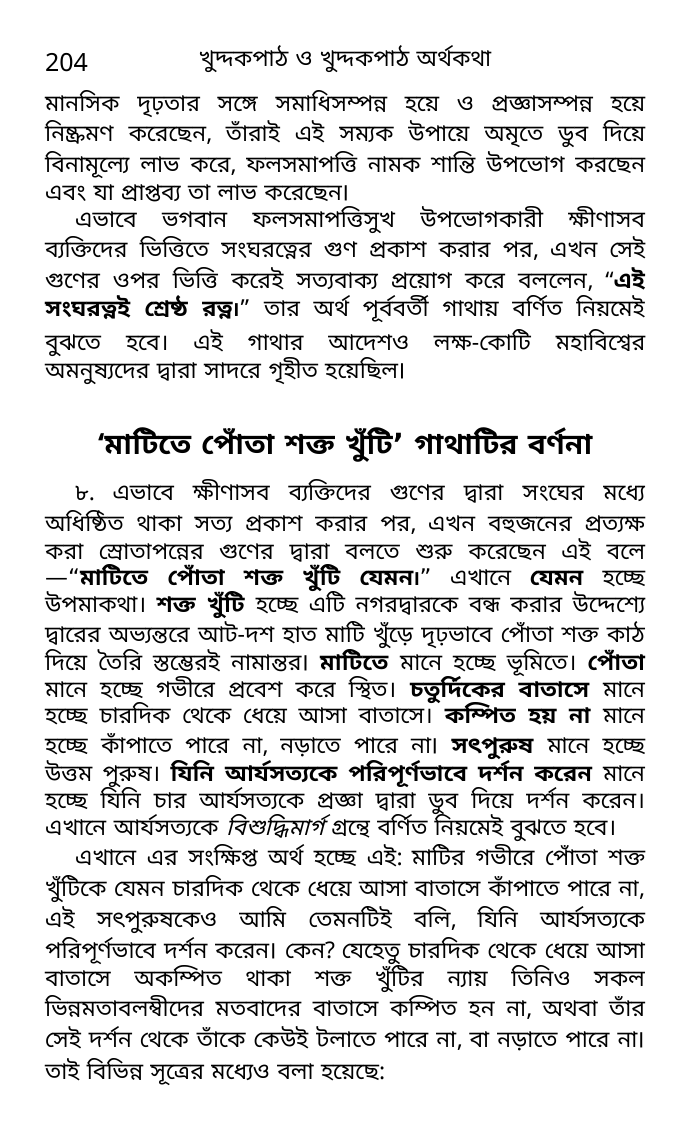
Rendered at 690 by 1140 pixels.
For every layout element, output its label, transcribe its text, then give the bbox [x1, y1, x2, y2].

text এভাবে ভগবান ফলসমাপত্তিসুখ উপভোগকারী ক্ষীণাসব ব্যক্তিদের ভিত্তিতে সংঘরত্নের গুণ প্রকাশ করার পর, এখন সেই গুণের ওপর ভিত্তি করেই সত্যবাক্য প্রয়োগ করে বললেন, “এই সংঘরত্নই শ্রেষ্ঠ রত্ন।” তার অর্থ পূর্ববর্তী গাথায় বর্ণিত নিয়মেই বুঝতে হবে। এই গাথার আদেশও লক্ষ-কোটি মহাবিশ্বের অমনুষ্যদের দ্বারা সাদরে গৃহীত হয়েছিল। [45, 206, 645, 383]
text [45, 90, 645, 206]
text এখানে এর সংক্ষিপ্ত অর্থ হচ্ছে এই: মাটির গভীরে পোঁতা শক্ত খুঁটিকে যেমন চারদিক থেকে ধেয়ে আসা বাতাসে কাঁপাতে পারে না, এই সৎপুরুষকেও আমি তেমনটিই বলি, যিনি আর্যসত্যকে পরিপূর্ণভাবে দর্শন করেন। কেন? যেহেতু চারদিক থেকে ধেয়ে আসা বাতাসে অকম্পিত থাকা শক্ত খুঁটির ন্যায় তিনিও সকল ভিন্নমতাবলম্বীদের মতবাদের বাতাসে কম্পিত হন না, অথবা তাঁর সেই দর্শন থেকে তাঁকে কেউই টলাতে পারে না, বা নড়াতে পারে না। তাই বিভিন্ন সূত্রের মধ্যেও বলা হয়েছে: [45, 840, 645, 1086]
subtitle ‘মাটিতে পোঁতা শক্ত খুঁটি’ গাথাটির বর্ণনা [45, 423, 645, 463]
text ৮. এভাবে ক্ষীণাসব ব্যক্তিদের গুণের দ্বারা সংঘের মধ্যে অধিষ্ঠিত থাকা সত্য প্রকাশ করার পর, এখন বহুজনের প্রত্যক্ষ করা স্রোতাপন্নের গুণের দ্বারা বলতে শুরু করেছেন এই বলে—“মাটিতে পোঁতা শক্ত খুঁটি যেমন।” এখানে যেমন হচ্ছে উপমাকথা। শক্ত খুঁটি হচ্ছে এটি নগরদ্বারকে বন্ধ করার উদ্দেশ্যে দ্বারের অভ্যন্তরে আট-দশ হাত মাটি খুঁড়ে দৃঢ়ভাবে পোঁতা শক্ত কাঠ দিয়ে তৈরি স্তম্ভেরই নামান্তর। মাটিতে মানে হচ্ছে ভূমিতে। পোঁতা মানে হচ্ছে গভীরে প্রবেশ করে স্থিত। চতুর্দিকের বাতাসে মানে হচ্ছে চারদিক থেকে ধেয়ে আসা বাতাসে। কম্পিত হয় না মানে হচ্ছে কাঁপাতে পারে না, নড়াতে পারে না। সৎপুরুষ মানে হচ্ছে উত্তম পুরুষ। যিনি আর্যসত্যকে পরিপূর্ণভাবে দর্শন করেন মানে হচ্ছে যিনি চার আর্যসত্যকে প্রজ্ঞা দ্বারা ডুব দিয়ে দর্শন করেন। এখানে আর্যসত্যকে বিশুদ্ধিমার্গ গ্রন্থে বর্ণিত নিয়মেই বুঝতে হবে। [45, 475, 645, 840]
